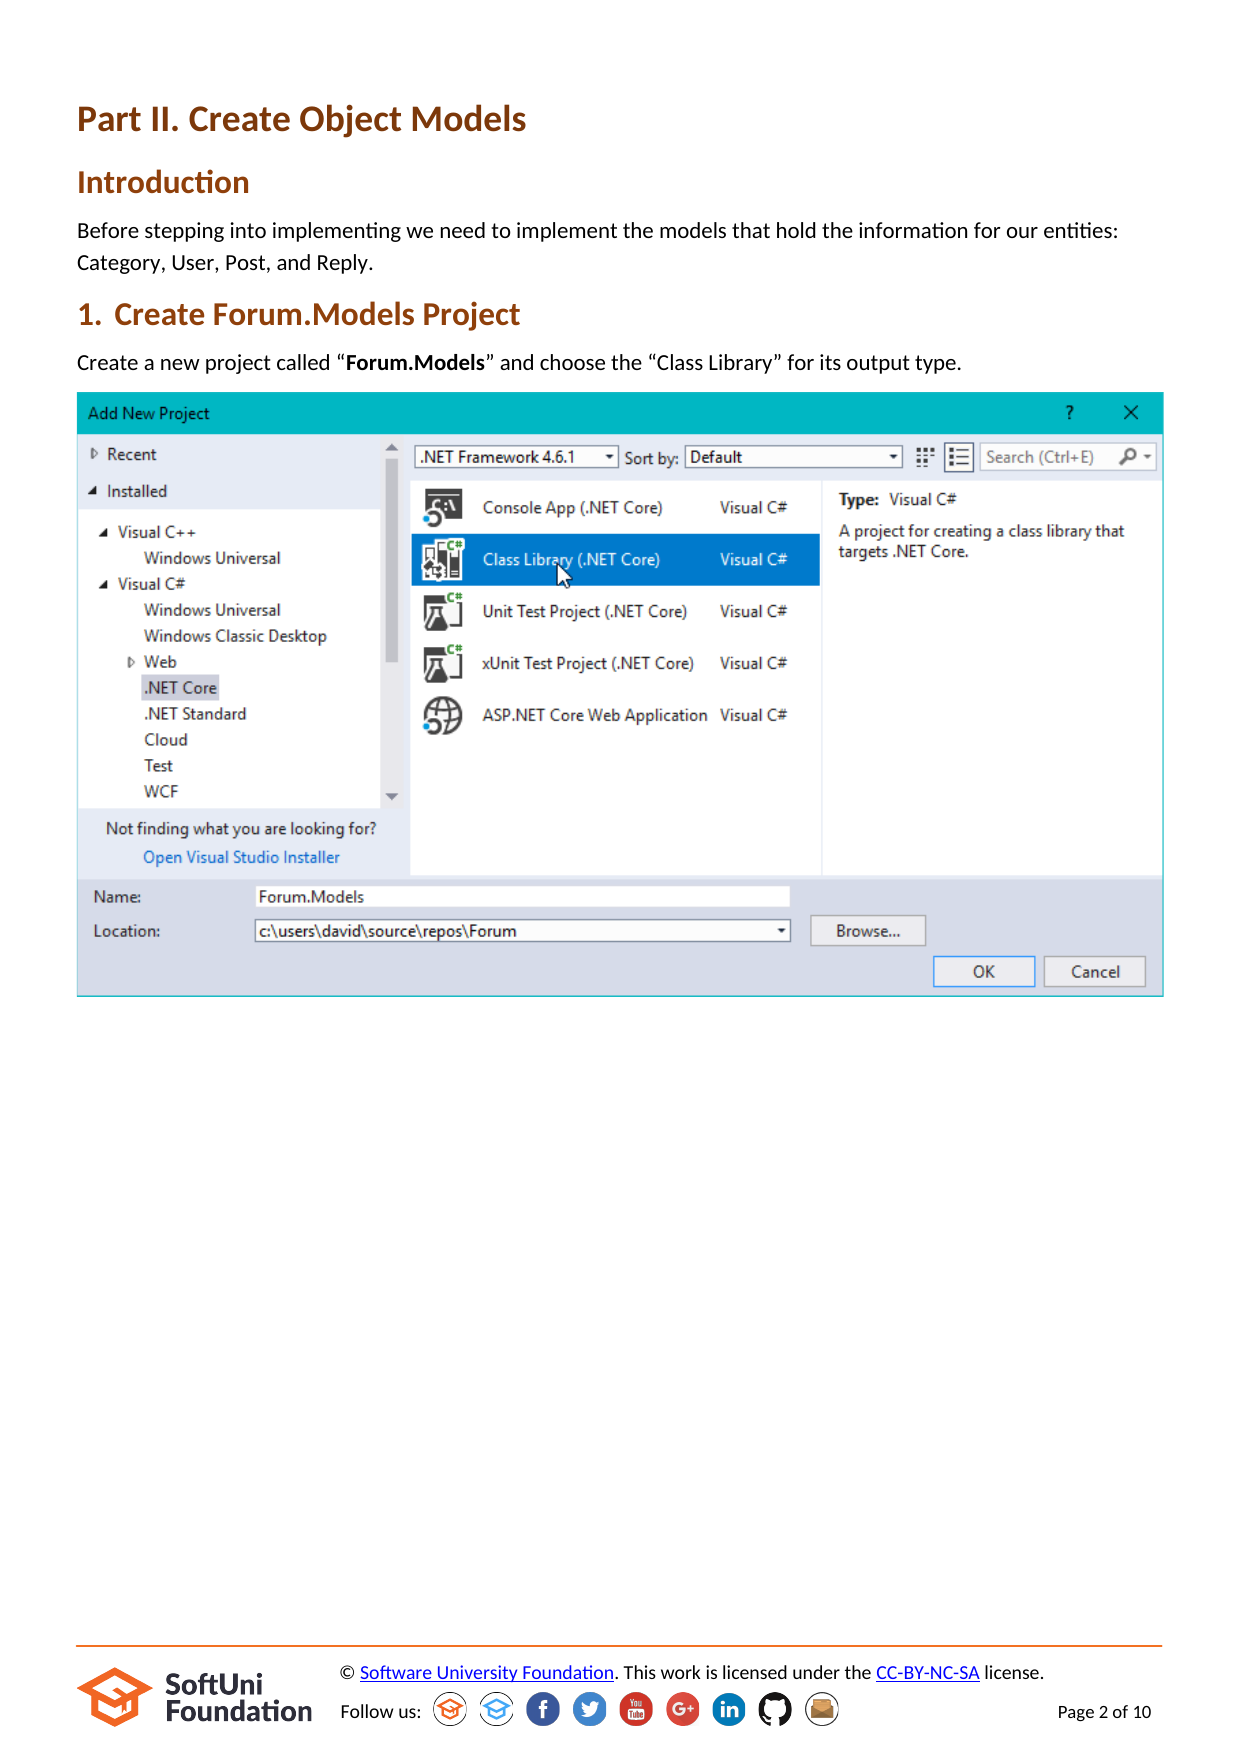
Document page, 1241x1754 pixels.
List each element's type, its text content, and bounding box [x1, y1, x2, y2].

picture [480, 1692, 513, 1726]
picture [433, 1692, 467, 1726]
picture [76, 392, 1164, 997]
text Create a new project called “Forum.Models” and choose the “Class Library” for its output type. [77, 348, 1163, 376]
picture [712, 1693, 722, 1703]
subtitle Introduction [77, 161, 1163, 201]
picture [736, 1693, 746, 1703]
picture [727, 1707, 738, 1717]
picture [758, 1692, 792, 1726]
picture [76, 1667, 312, 1727]
picture [712, 1716, 722, 1726]
picture [619, 1692, 653, 1726]
text Before stepping into implementing we need to implement the models that hold the information for our entities: Category, User, Post, and Reply. [77, 216, 1163, 276]
picture [805, 1692, 839, 1726]
picture [736, 1716, 746, 1726]
picture [573, 1692, 607, 1726]
picture [526, 1692, 560, 1726]
picture [666, 1692, 700, 1726]
subtitle Create Forum.Models Project [77, 293, 1163, 333]
subtitle Create Object Models [77, 95, 1163, 141]
